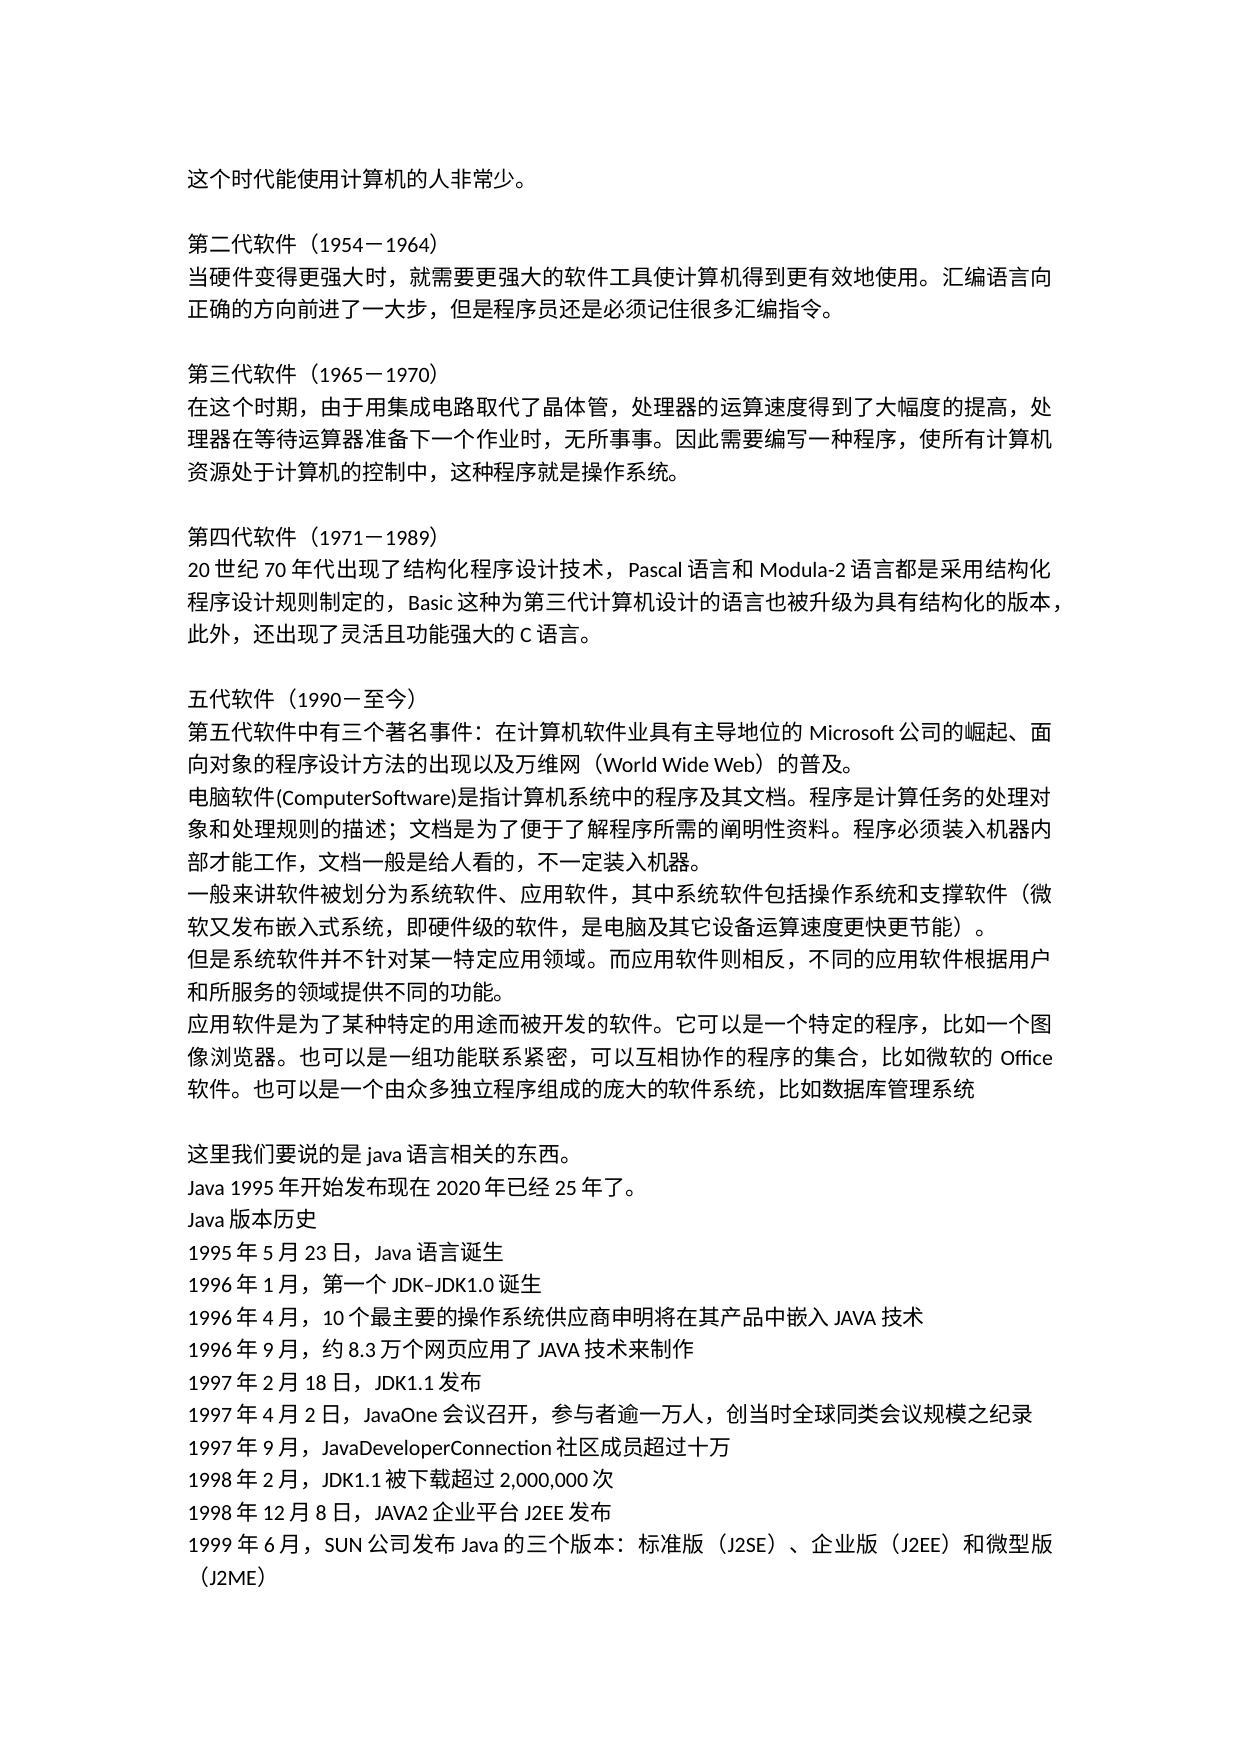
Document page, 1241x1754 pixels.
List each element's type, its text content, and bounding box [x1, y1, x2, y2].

text 这个时代能使用计算机的人非常少。 [187, 162, 1053, 194]
text 1997年9月，JavaDeveloperConnection社区成员超过十万 [187, 1429, 1053, 1462]
text 第五代软件中有三个著名事件：在计算机软件业具有主导地位的Microsoft公司的崛起、面向对象的程序设计方法的出现以及万维网（World Wide Web）的普及。 [187, 714, 1053, 779]
text 五代软件（1990－至今） [187, 682, 1053, 714]
text 当硬件变得更强大时，就需要更强大的软件工具使计算机得到更有效地使用。汇编语言向正确的方向前进了一大步，但是程序员还是必须记住很多汇编指令。 [187, 259, 1053, 324]
text 1998年2月，JDK1.1被下载超过2,000,000次 [187, 1462, 1053, 1494]
text 一般来讲软件被划分为系统软件、应用软件，其中系统软件包括操作系统和支撑软件（微软又发布嵌入式系统，即硬件级的软件，是电脑及其它设备运算速度更快更节能）。 [187, 877, 1053, 942]
text 1997年4月2日，JavaOne会议召开，参与者逾一万人，创当时全球同类会议规模之纪录 [187, 1397, 1053, 1429]
text 1996年4月，10个最主要的操作系统供应商申明将在其产品中嵌入JAVA技术 [187, 1299, 1053, 1332]
text 这里我们要说的是java语言相关的东西。 [187, 1137, 1053, 1169]
text Java 1995年开始发布现在2020年已经25年了。 [187, 1169, 1053, 1202]
text 应用软件是为了某种特定的用途而被开发的软件。它可以是一个特定的程序，比如一个图像浏览器。也可以是一组功能联系紧密，可以互相协作的程序的集合，比如微软的Office软件。也可以是一个由众多独立程序组成的庞大的软件系统，比如数据库管理系统 [187, 1007, 1053, 1104]
text 1996年9月，约8.3万个网页应用了JAVA技术来制作 [187, 1332, 1053, 1364]
text 20世纪70年代出现了结构化程序设计技术，Pascal语言和Modula-2语言都是采用结构化程序设计规则制定的，Basic这种为第三代计算机设计的语言也被升级为具有结构化的版本，此外，还出现了灵活且功能强大的C语言。 [187, 552, 1053, 649]
text 在这个时期，由于用集成电路取代了晶体管，处理器的运算速度得到了大幅度的提高，处理器在等待运算器准备下一个作业时，无所事事。因此需要编写一种程序，使所有计算机资源处于计算机的控制中，这种程序就是操作系统。 [187, 389, 1053, 487]
text 1997年2月18日，JDK1.1发布 [187, 1364, 1053, 1397]
text 但是系统软件并不针对某一特定应用领域。而应用软件则相反，不同的应用软件根据用户和所服务的领域提供不同的功能。 [187, 942, 1053, 1007]
text 1999年6月，SUN公司发布Java的三个版本：标准版（J2SE）、企业版（J2EE）和微型版（J2ME） [187, 1527, 1053, 1592]
text 第二代软件（1954－1964） [187, 227, 1053, 259]
text 电脑软件(ComputerSoftware)是指计算机系统中的程序及其文档。程序是计算任务的处理对象和处理规则的描述；文档是为了便于了解程序所需的阐明性资料。程序必须装入机器内部才能工作，文档一般是给人看的，不一定装入机器。 [187, 779, 1053, 877]
text Java版本历史 [187, 1202, 1053, 1234]
text 1998年12月8日，JAVA2企业平台J2EE发布 [187, 1494, 1053, 1527]
text 1995年5月23日，Java语言诞生 [187, 1234, 1053, 1267]
text 第三代软件（1965－1970） [187, 357, 1053, 389]
text 1996年1月，第一个JDK–JDK1.0诞生 [187, 1267, 1053, 1299]
text 第四代软件（1971－1989） [187, 519, 1053, 552]
